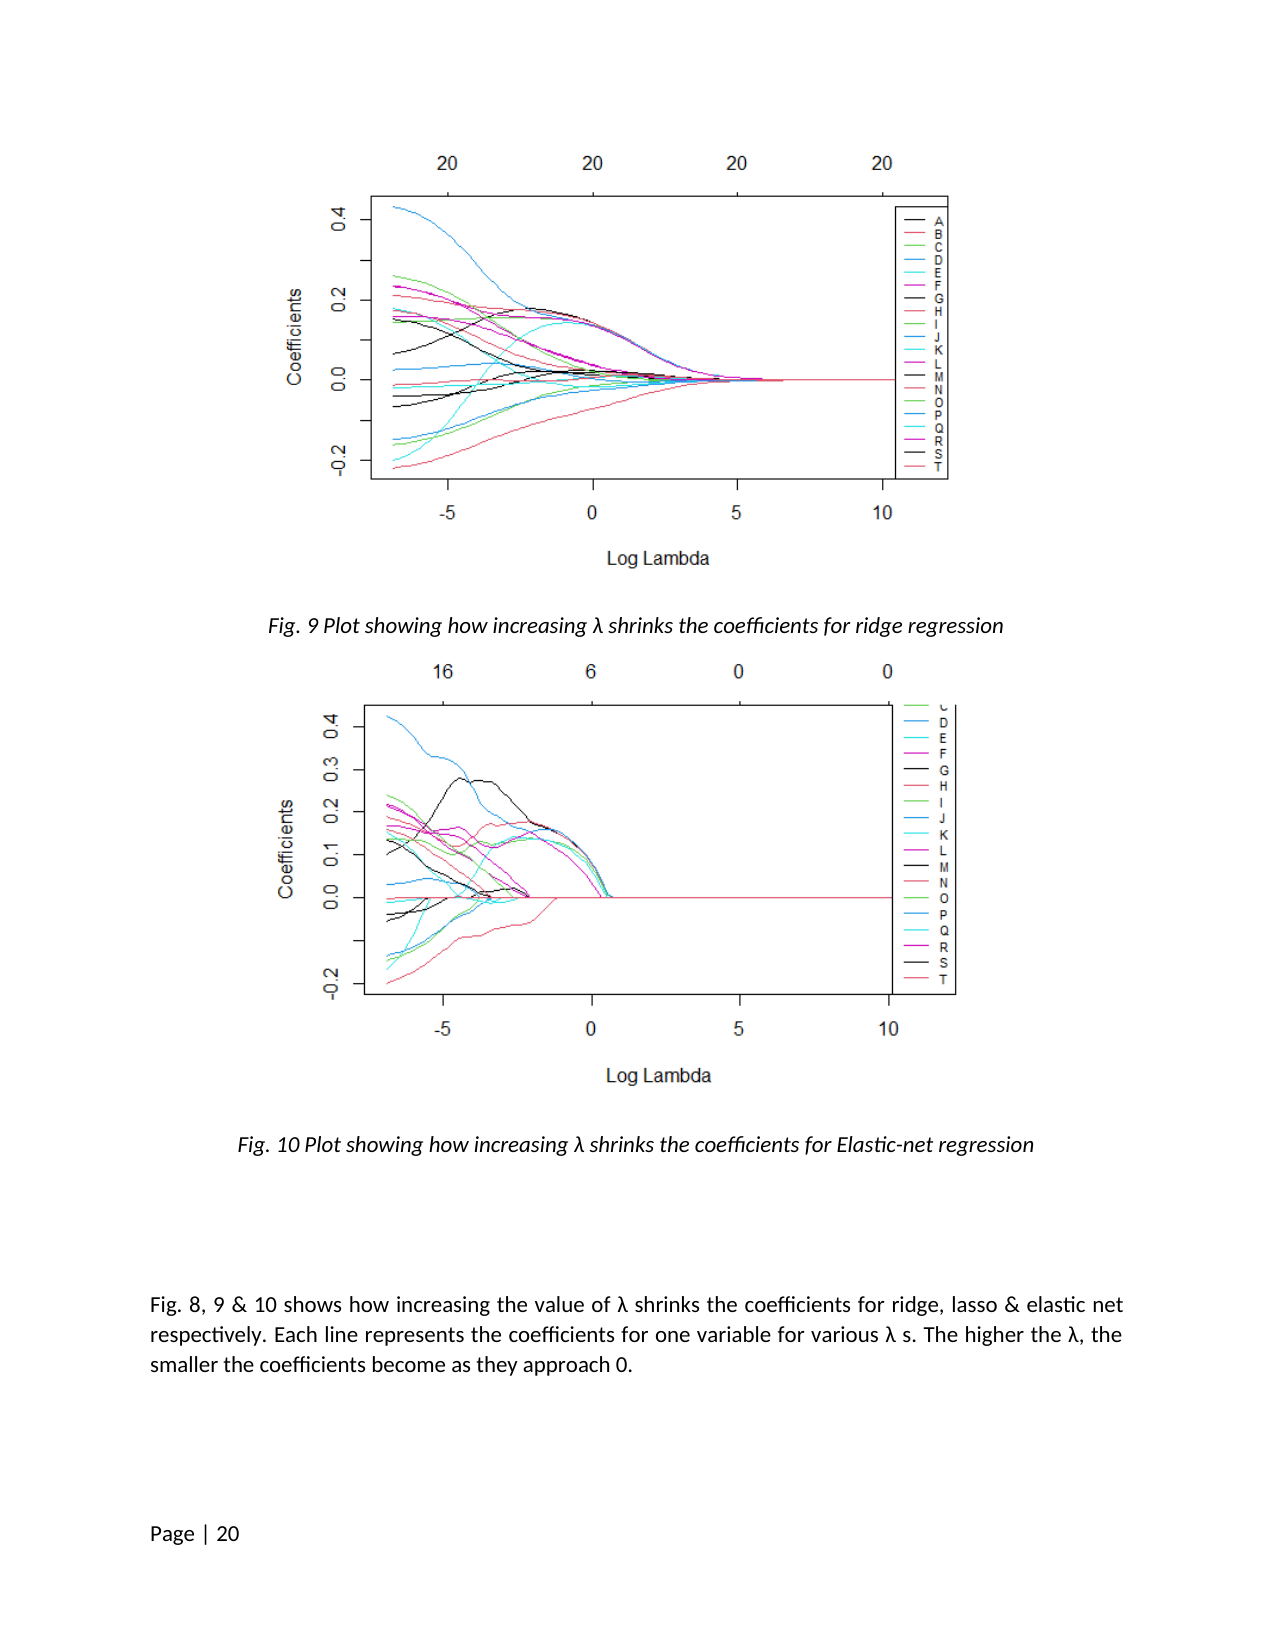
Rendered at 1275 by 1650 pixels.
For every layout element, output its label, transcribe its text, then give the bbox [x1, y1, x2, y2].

picture [280, 150, 995, 593]
picture [271, 657, 1004, 1111]
text Fig. 8, 9 & 10 shows how increasing the value of λ shrinks the coefficients for ridge, lasso & elastic net respectively. Each line represents the coefficients for one variable for various λ s. The higher the λ, the smaller the coefficients become as they approach 0. [150, 1290, 1125, 1378]
text Fig. 9 Plot showing how increasing λ shrinks the coefficients for ridge regression [150, 611, 1125, 639]
text Fig. 10 Plot showing how increasing λ shrinks the coefficients for Elastic-net regression [150, 1130, 1125, 1158]
